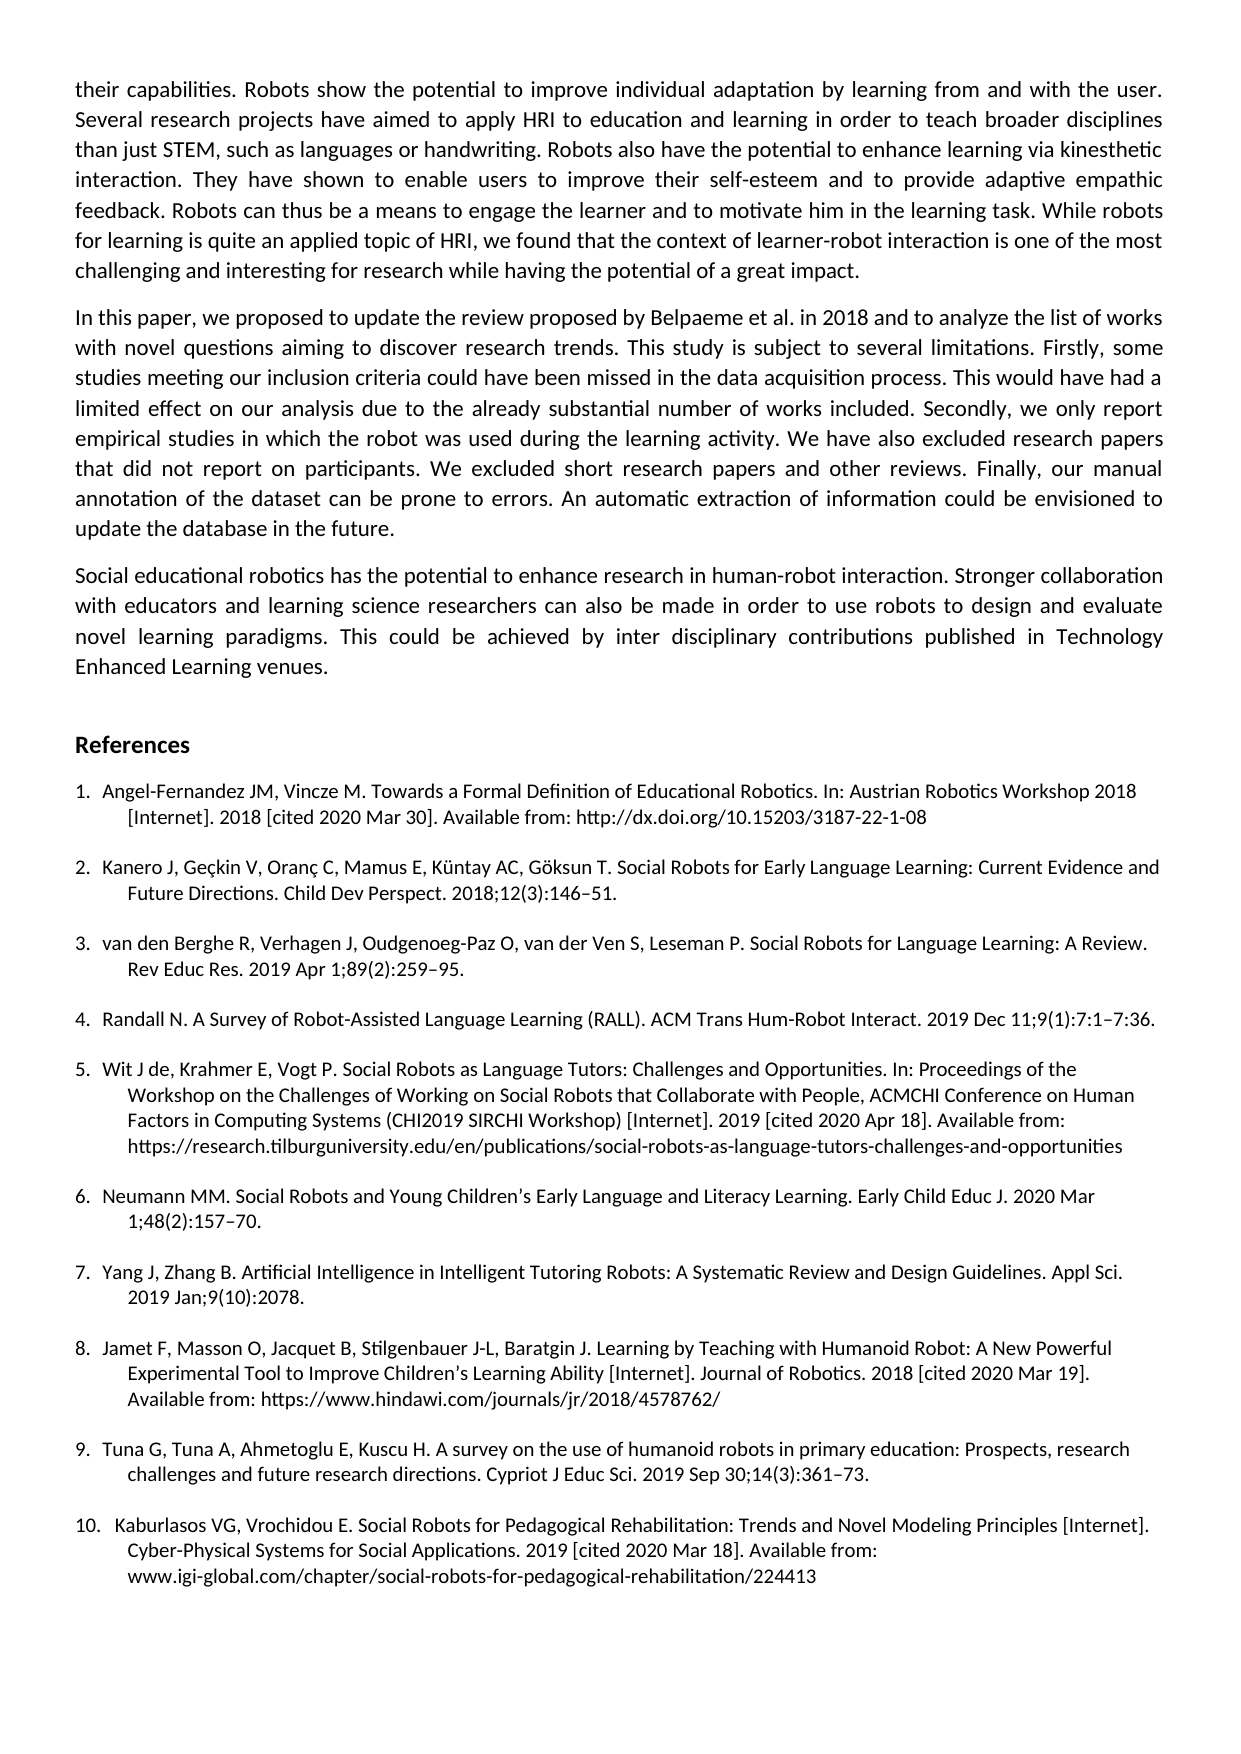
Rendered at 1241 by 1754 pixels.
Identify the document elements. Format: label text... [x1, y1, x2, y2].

text 2. Kanero J, Geçkin V, Oranç C, Mamus E, Küntay AC, Göksun T. Social Robots for Early Language Learning: Current Evidence and Future Directions. Child Dev Perspect. 2018;12(3):146–51. [75, 915, 1165, 966]
text 5. Wit J de, Krahmer E, Vogt P. Social Robots as Language Tutors: Challenges and Opportunities. In: Proceedings of the Workshop on the Challenges of Working on Social Robots that Collaborate with People, ACMCHI Conference on Human Factors in Computing Systems (CHI2019 SIRCHI Workshop) [Internet]. 2019 [cited 2020 Apr 18]. Available from: https://research.tilburguniversity.edu/en/publications/social-robots-as-language-tutors-challenges-and-opportunities [75, 1117, 1165, 1219]
text 9. Tuna G, Tuna A, Ahmetoglu E, Kuscu H. A survey on the use of humanoid robots in primary education: Prospects, research challenges and future research directions. Cypriot J Educ Sci. 2019 Sep 30;14(3):361–73. [75, 1497, 1165, 1547]
text Social educational robotics has the potential to enhance research in human-robot interaction. Stronger collaboration with educators and learning science researchers can also be made in order to use robots to design and evaluate novel learning paradigms. This could be achieved by inter disciplinary contributions published in Technology Enhanced Learning venues. [75, 622, 1165, 771]
text 8. Jamet F, Masson O, Jacquet B, Stilgenbauer J-L, Baratgin J. Learning by Teaching with Humanoid Robot: A New Powerful Experimental Tool to Improve Children’s Learning Ability [Internet]. Journal of Robotics. 2018 [cited 2020 Mar 19]. Available from: https://www.hindawi.com/journals/jr/2018/4578762/ [75, 1395, 1165, 1472]
text In this paper, we proposed to update the review proposed by Belpaeme et al. in 2018 and to analyze the list of works with novel questions aiming to discover research trends. This study is subject to several limitations. Firstly, some studies meeting our inclusion criteria could have been missed in the data acquisition process. This would have had a limited effect on our analysis due to the already substantial number of works included. Secondly, we only report empirical studies in which the robot was used during the learning activity. We have also excluded research papers that did not report on participants. We excluded short research papers and other reviews. Finally, our manual annotation of the dataset can be prone to errors. An automatic extraction of information could be envisioned to update the database in the future. [75, 363, 1165, 603]
text Robots have started to show a real potential as learning or teaching companions for children in classrooms or at home, for elderly to maintain cognitive and physical abilities and for learners with deficiencies to adapt content to their capabilities. Robots show the potential to improve individual adaptation by learning from and with the user. Several research projects have aimed to apply HRI to education and learning in order to teach broader disciplines than just STEM, such as languages or handwriting. Robots also have the potential to enhance learning via kinesthetic interaction. They have shown to enable users to improve their self-esteem and to provide adaptive empathic feedback. Robots can thus be a means to engage the learner and to motivate him in the learning task. While robots for learning is quite an applied topic of HRI, we found that the context of learner-robot interaction is one of the most challenging and interesting for research while having the potential of a great impact. [75, 75, 1165, 345]
text 3. van den Berghe R, Verhagen J, Oudgenoeg-Paz O, van der Ven S, Leseman P. Social Robots for Language Learning: A Review. Rev Educ Res. 2019 Apr 1;89(2):259–95. [75, 991, 1165, 1042]
text 1. Angel-Fernandez JM, Vincze M. Towards a Formal Definition of Educational Robotics. In: Austrian Robotics Workshop 2018 [Internet]. 2018 [cited 2020 Mar 30]. Available from: http://dx.doi.org/10.15203/3187-22-1-08 [75, 839, 1165, 890]
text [75, 1572, 1165, 1623]
text 7. Yang J, Zhang B. Artificial Intelligence in Intelligent Tutoring Robots: A Systematic Review and Design Guidelines. Appl Sci. 2019 Jan;9(10):2078. [75, 1319, 1165, 1370]
text 4. Randall N. A Survey of Robot-Assisted Language Learning (RALL). ACM Trans Hum-Robot Interact. 2019 Dec 11;9(1):7:1–7:36. [75, 1067, 1165, 1092]
text 6. Neumann MM. Social Robots and Young Children’s Early Language and Literacy Learning. Early Child Educ J. 2020 Mar 1;48(2):157–70. [75, 1244, 1165, 1294]
text References [75, 789, 1165, 820]
